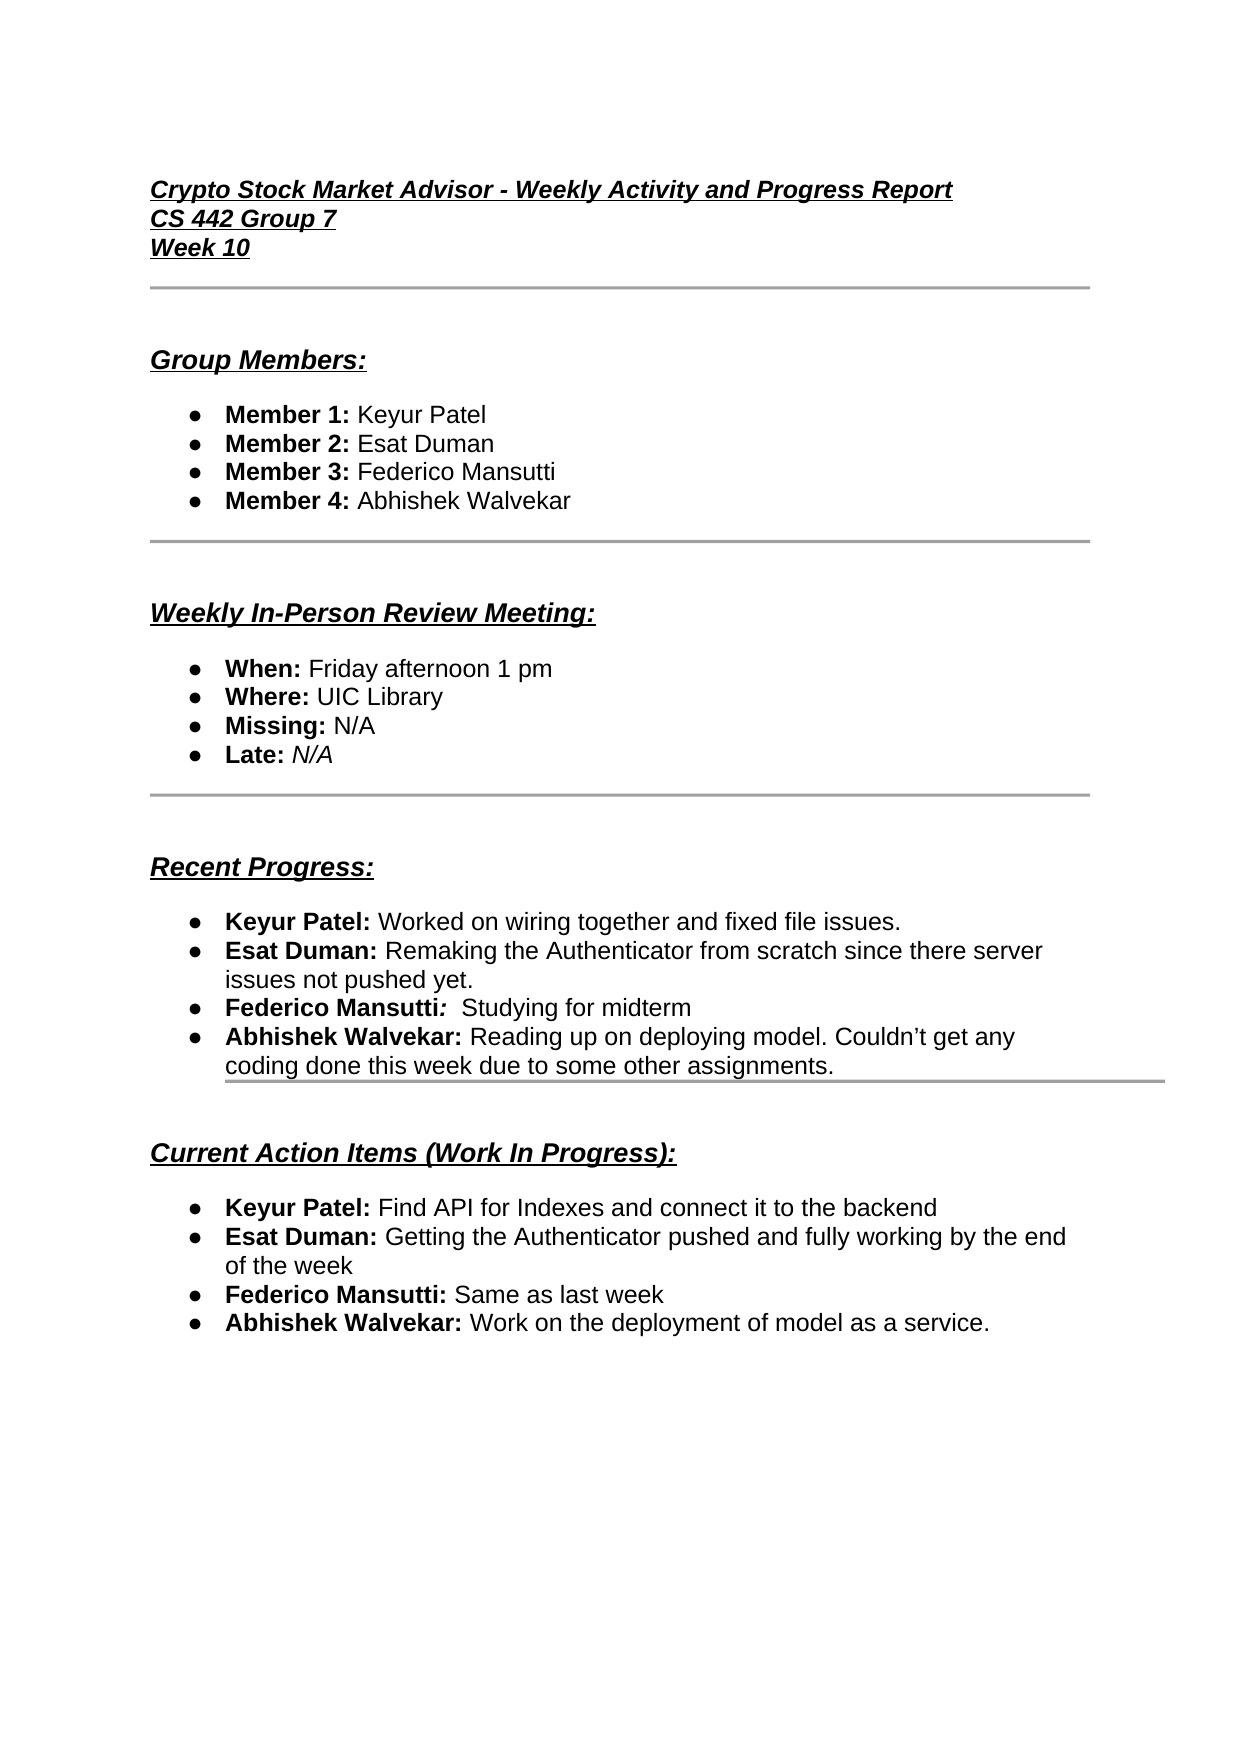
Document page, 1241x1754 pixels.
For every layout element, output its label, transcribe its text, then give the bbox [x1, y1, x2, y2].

list Member 2: Esat Duman [187, 429, 1090, 457]
list Late: N/A [187, 740, 1090, 768]
list Where: UIC Library [187, 682, 1090, 711]
list Member 1: Keyur Patel [187, 400, 1090, 429]
list Keyur Patel: Worked on wiring together and fixed file issues. [187, 907, 1090, 936]
list Member 3: Federico Mansutti [187, 457, 1090, 486]
subtitle Group Members: [150, 344, 1090, 375]
list Abhishek Walvekar: Work on the deployment of model as a service. [187, 1308, 1090, 1337]
list When: Friday afternoon 1 pm [187, 653, 1090, 682]
list Esat Duman: Remaking the Authenticator from scratch since there server issues not pushed yet. [187, 936, 1090, 993]
list Federico Mansutti: Same as last week [187, 1279, 1090, 1308]
subtitle Recent Progress: [150, 851, 1090, 882]
subtitle Current Action Items (Work In Progress): [150, 1137, 1090, 1168]
list Keyur Patel: Find API for Indexes and connect it to the backend [187, 1193, 1090, 1222]
subtitle Weekly In-Person Review Meeting: [150, 597, 1090, 628]
list Missing: N/A [187, 711, 1090, 740]
list Abhishek Walvekar: Reading up on deploying model. Couldn’t get any coding done this week due to some other assignments. [187, 1022, 1090, 1108]
list Member 4: Abhishek Walvekar [187, 486, 1090, 515]
text Crypto Stock Market Advisor - Weekly Activity and Progress Report CS 442 Group 7 Week 10 [150, 175, 1090, 261]
list Federico Mansutti: Studying for midterm [187, 993, 1090, 1022]
list Esat Duman: Getting the Authenticator pushed and fully working by the end of the week [187, 1222, 1090, 1279]
